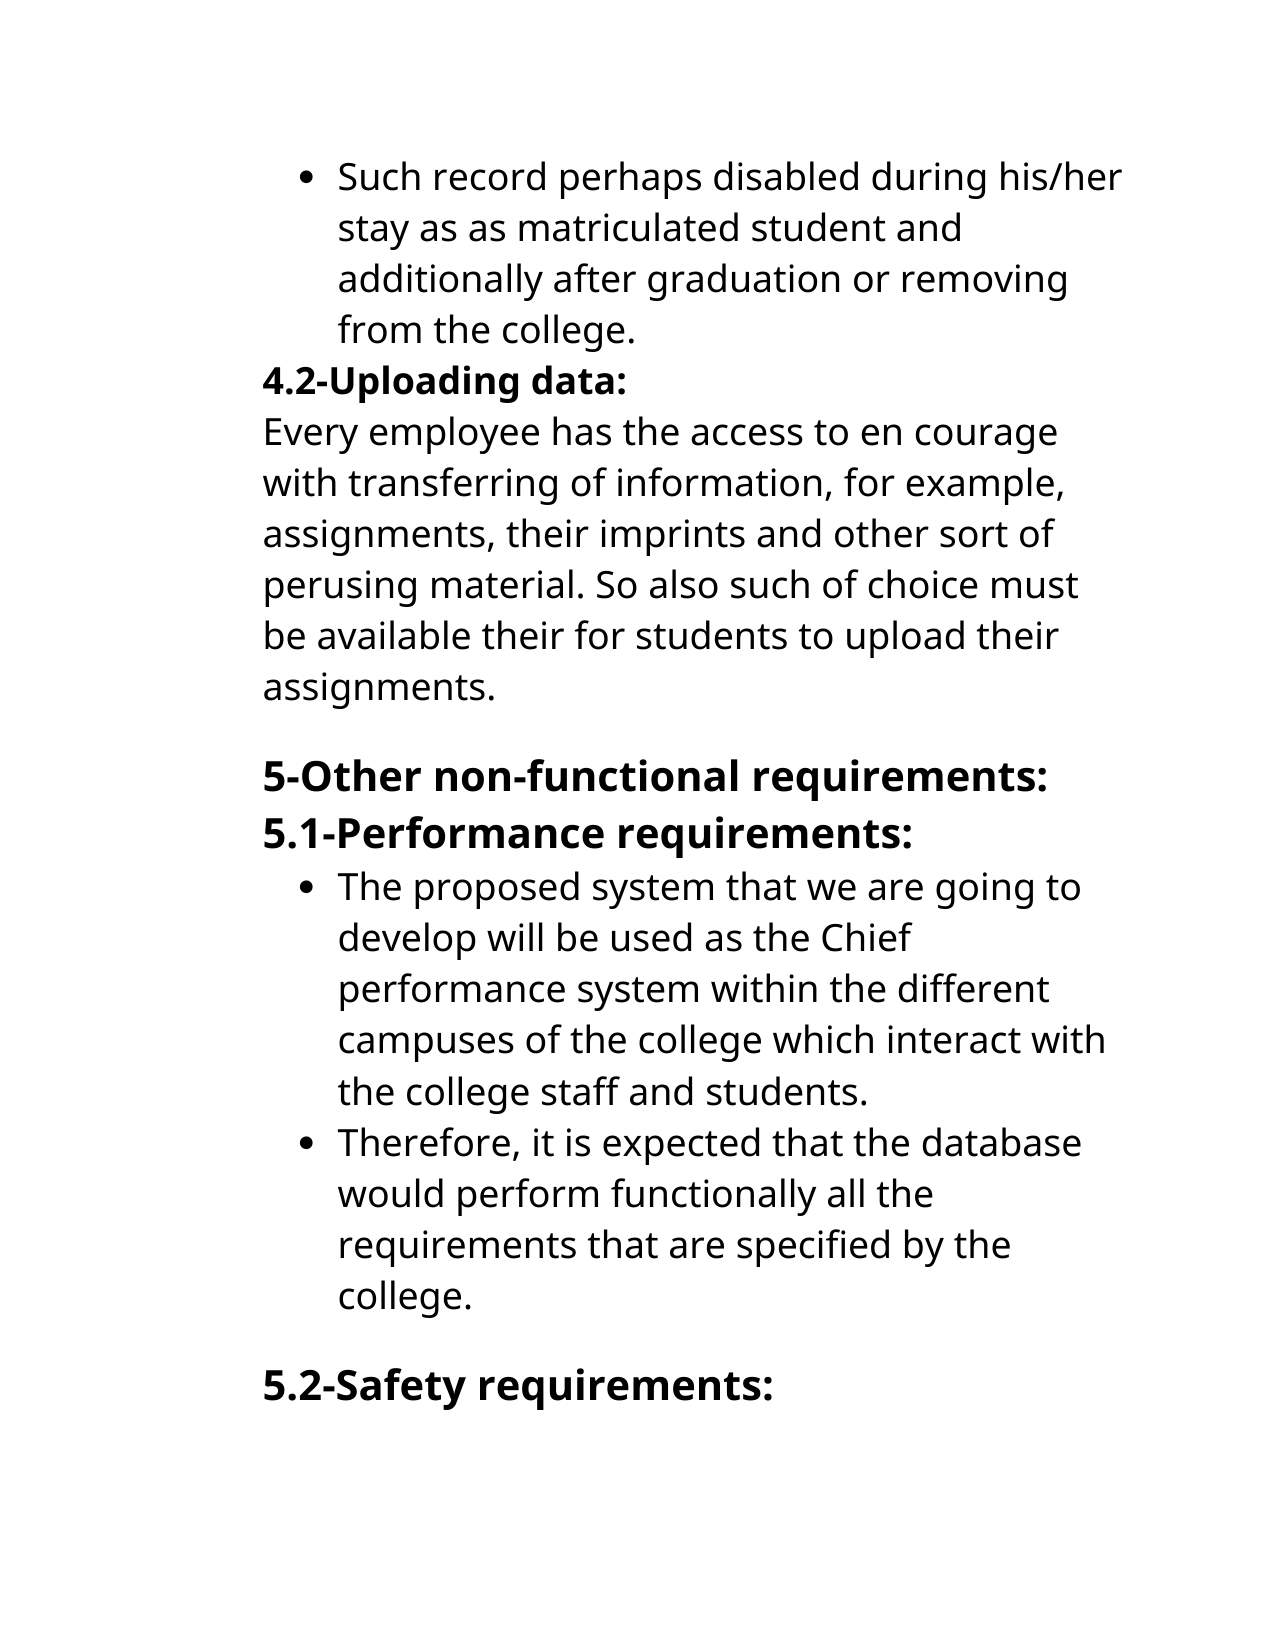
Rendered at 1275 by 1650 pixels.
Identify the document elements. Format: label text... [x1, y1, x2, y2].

list Therefore, it is expected that the database would perform functionally all the requirements that are specified by the college. [300, 1116, 1125, 1320]
text 5-Other non-functional requirements: [262, 747, 1125, 804]
list The proposed system that we are going to develop will be used as the Chief performance system within the different campuses of the college which interact with the college staff and students. [300, 861, 1125, 1116]
text 5.1-Performance requirements: [262, 804, 1125, 861]
text Every employee has the access to en courage with transferring of information, for example, assignments, their imprints and other sort of perusing material. So also such of choice must be available their for students to upload their assignments. [262, 405, 1125, 711]
text 4.2-Uploading data: [262, 354, 1125, 405]
text 5.2-Safety requirements: [262, 1356, 1125, 1412]
list Such record perhaps disabled during his/her stay as as matriculated student and additionally after graduation or removing from the college. [300, 150, 1125, 354]
